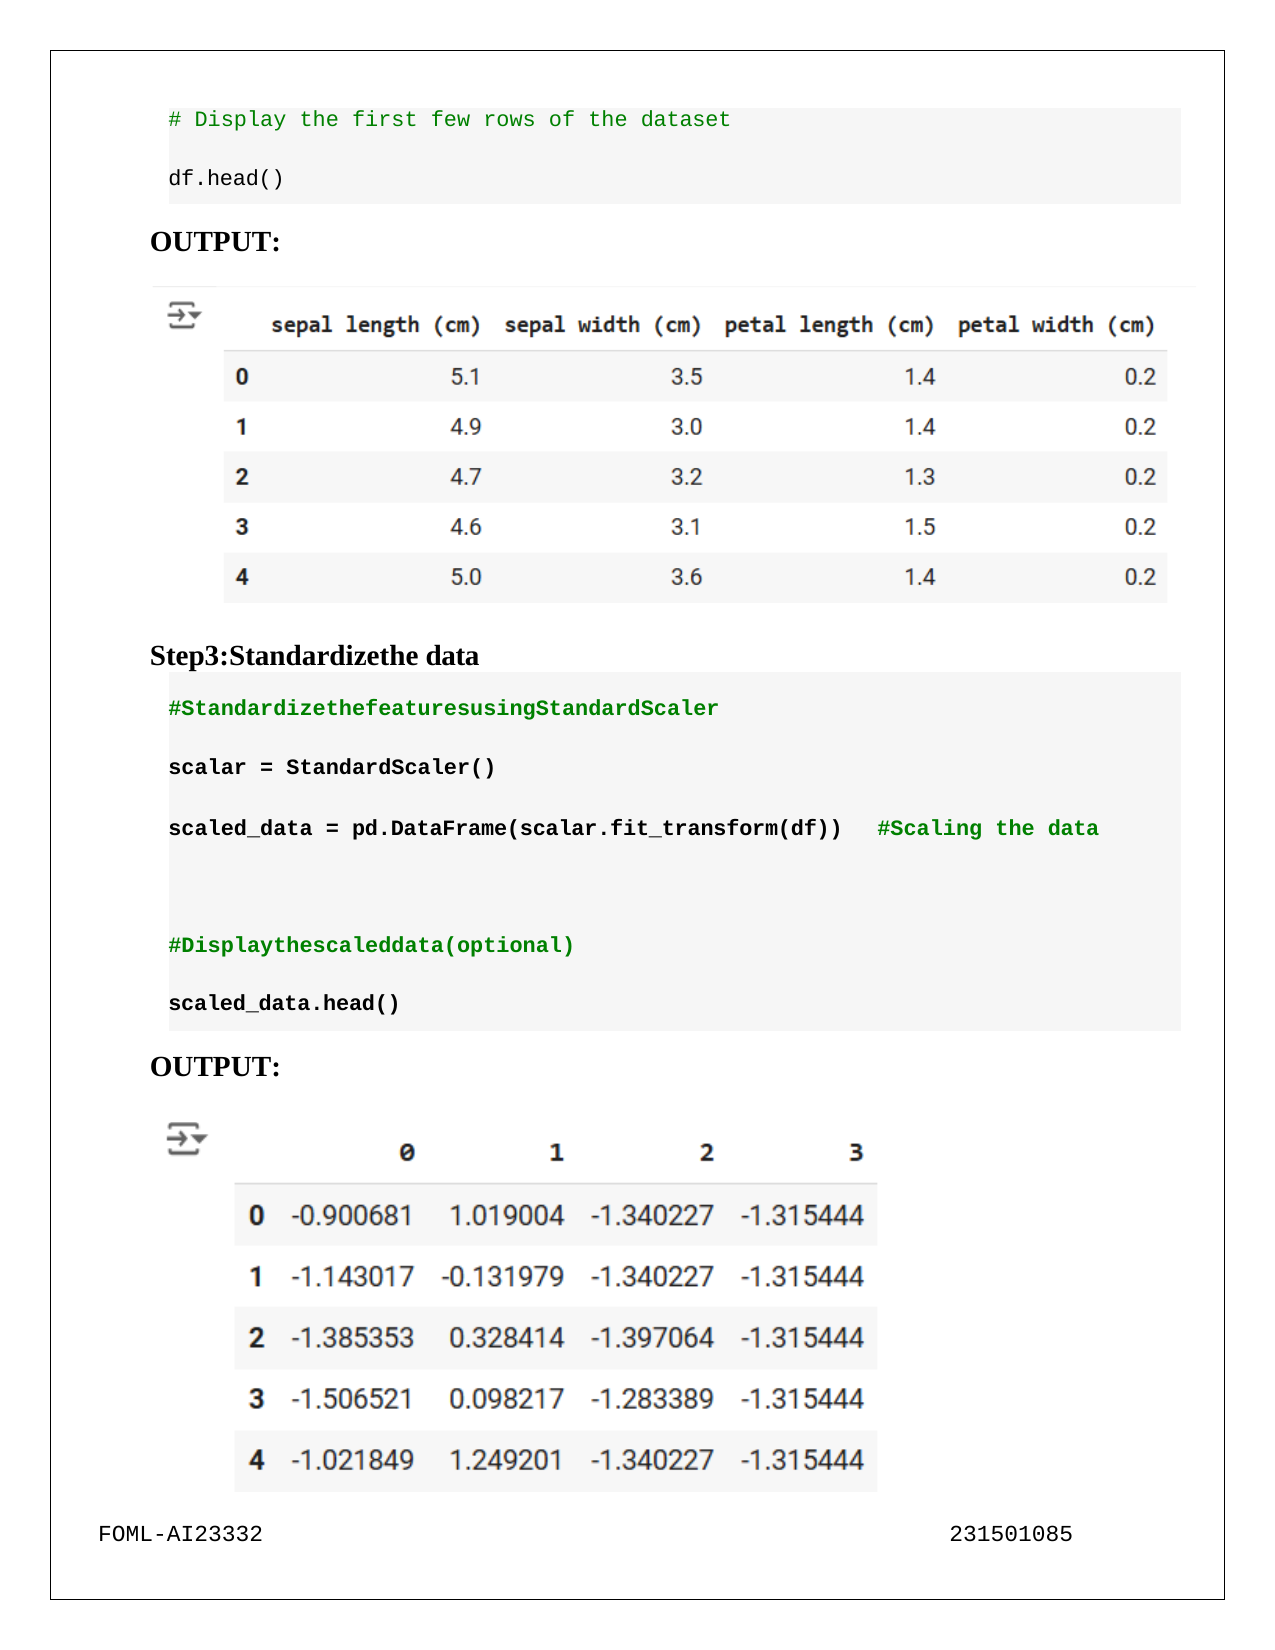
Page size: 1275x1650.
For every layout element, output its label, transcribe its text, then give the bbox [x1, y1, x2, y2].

subtitle OUTPUT: [149, 1049, 1208, 1083]
text Step3:Standardizethe data [149, 638, 1208, 672]
subtitle OUTPUT: [149, 224, 1208, 257]
picture [166, 1122, 878, 1492]
picture [152, 286, 1197, 603]
